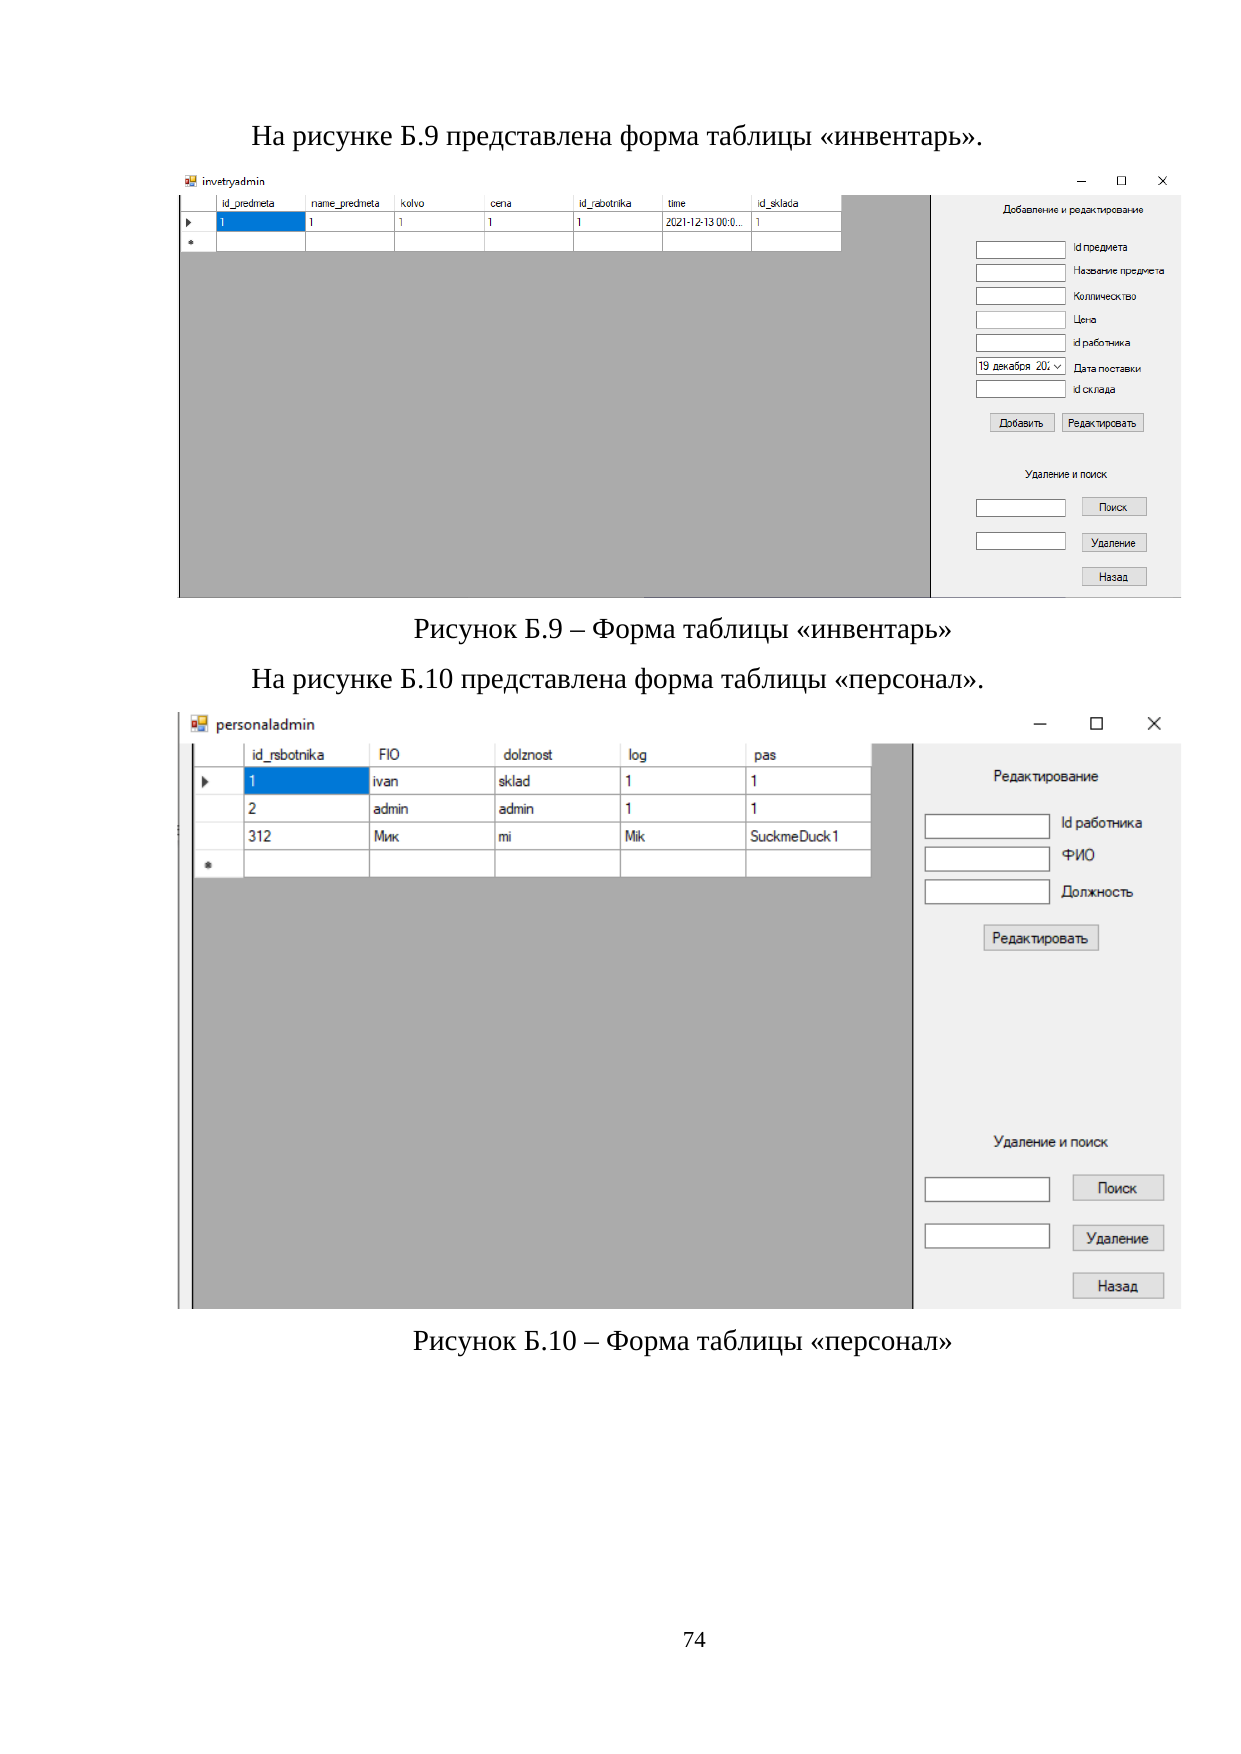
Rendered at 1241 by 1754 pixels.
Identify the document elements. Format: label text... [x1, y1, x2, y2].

text На рисунке Б.10 представлена форма таблицы «персонал». [177, 662, 1181, 695]
text На рисунке Б.9 представлена форма таблицы «инвентарь». [177, 118, 1181, 152]
text Рисунок Б.9 – Форма таблицы «инвентарь» [177, 611, 1181, 645]
picture [177, 712, 1182, 1309]
text Рисунок Б.10 – Форма таблицы «персонал» [177, 1323, 1181, 1356]
picture [177, 168, 1182, 598]
